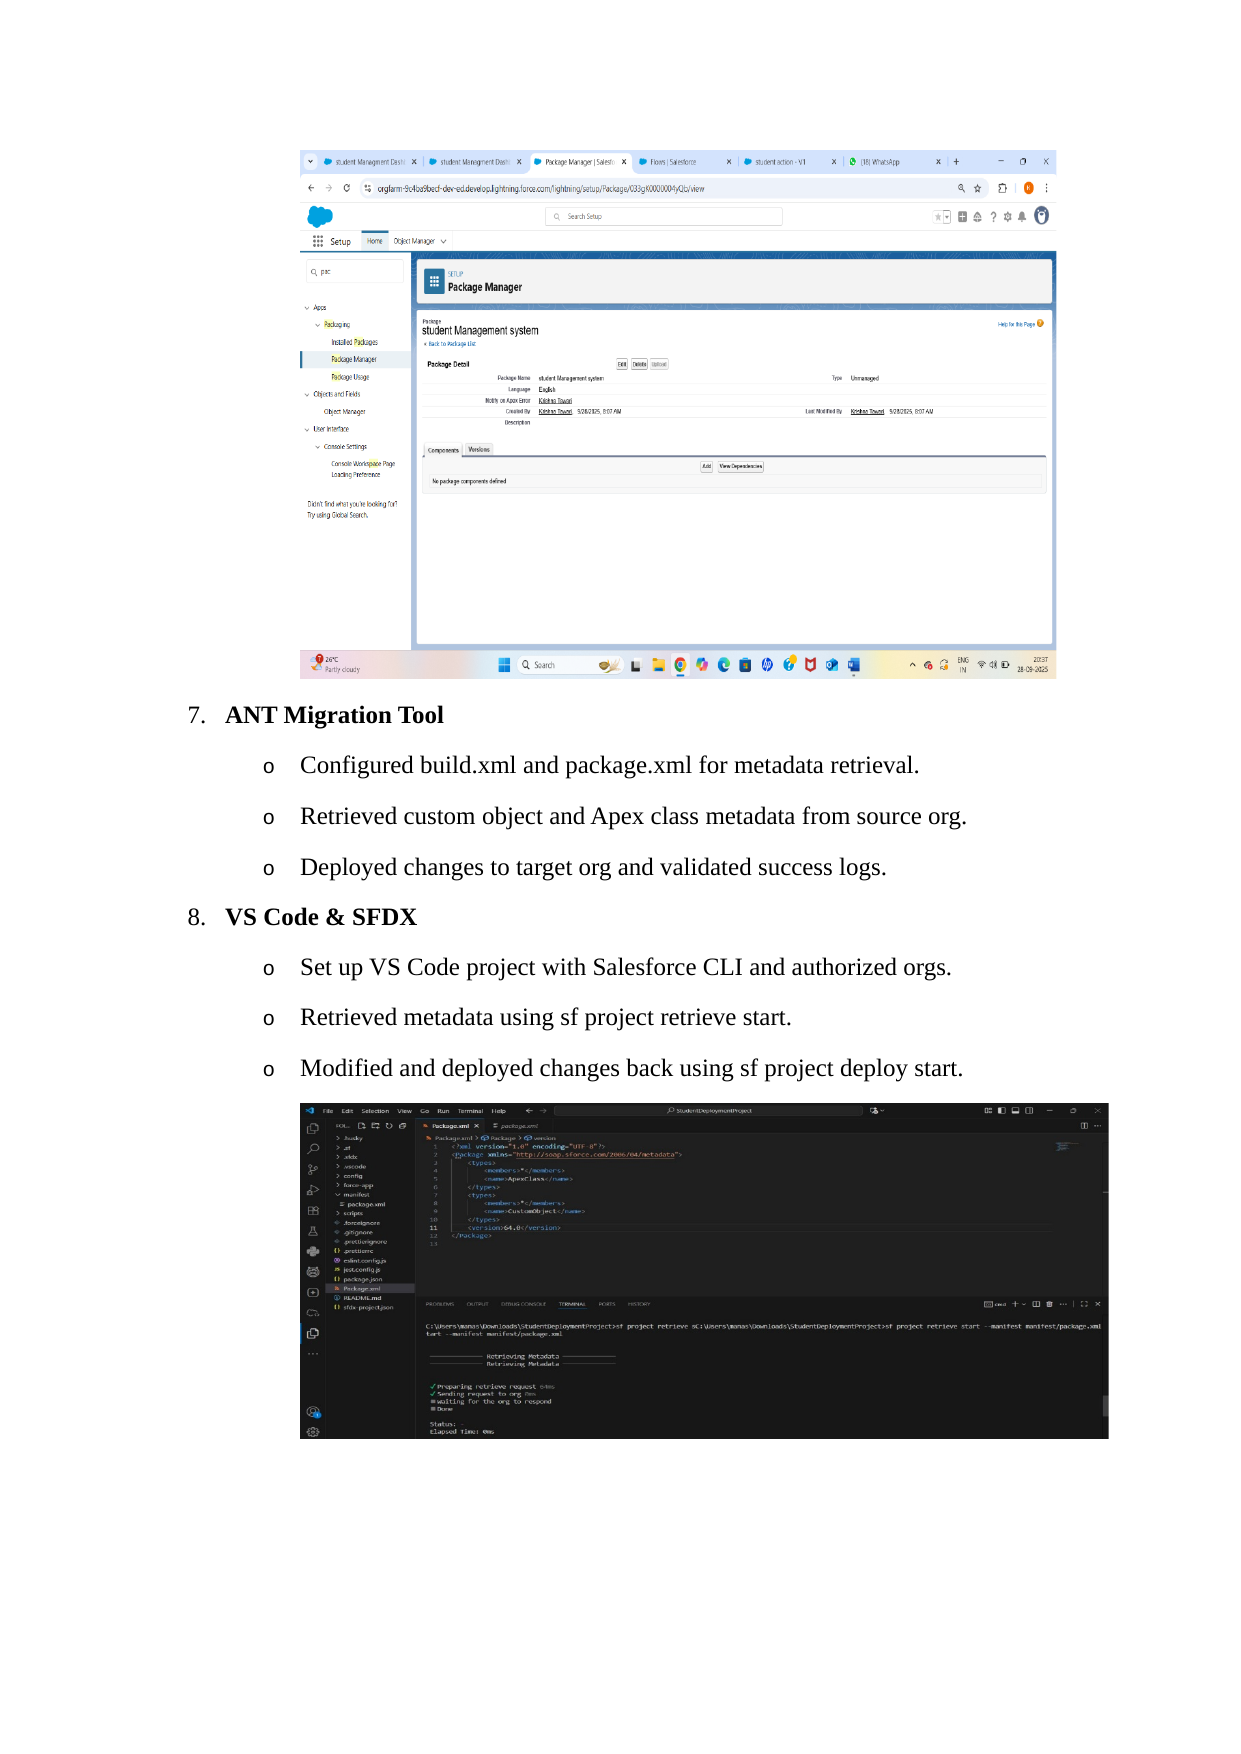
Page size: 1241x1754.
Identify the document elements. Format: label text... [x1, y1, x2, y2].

list ANT Migration Tool [187, 701, 1090, 729]
list Modified and deployed changes back using sf project deploy start. [262, 1053, 1090, 1083]
picture [300, 1103, 1109, 1439]
list Configured build.xml and package.xml for metadata retrieval. [262, 750, 1090, 780]
picture [300, 150, 1057, 679]
list Deployed changes to target org and validated success logs. [262, 852, 1090, 881]
list Retrieved metadata using sf project retrieve start. [262, 1002, 1090, 1032]
list Set up VS Code project with Salesforce CLI and authorized orgs. [262, 952, 1090, 981]
list VS Code & SFDX [187, 902, 1090, 931]
list Retrieved custom object and Apex class metadata from source org. [262, 801, 1090, 831]
